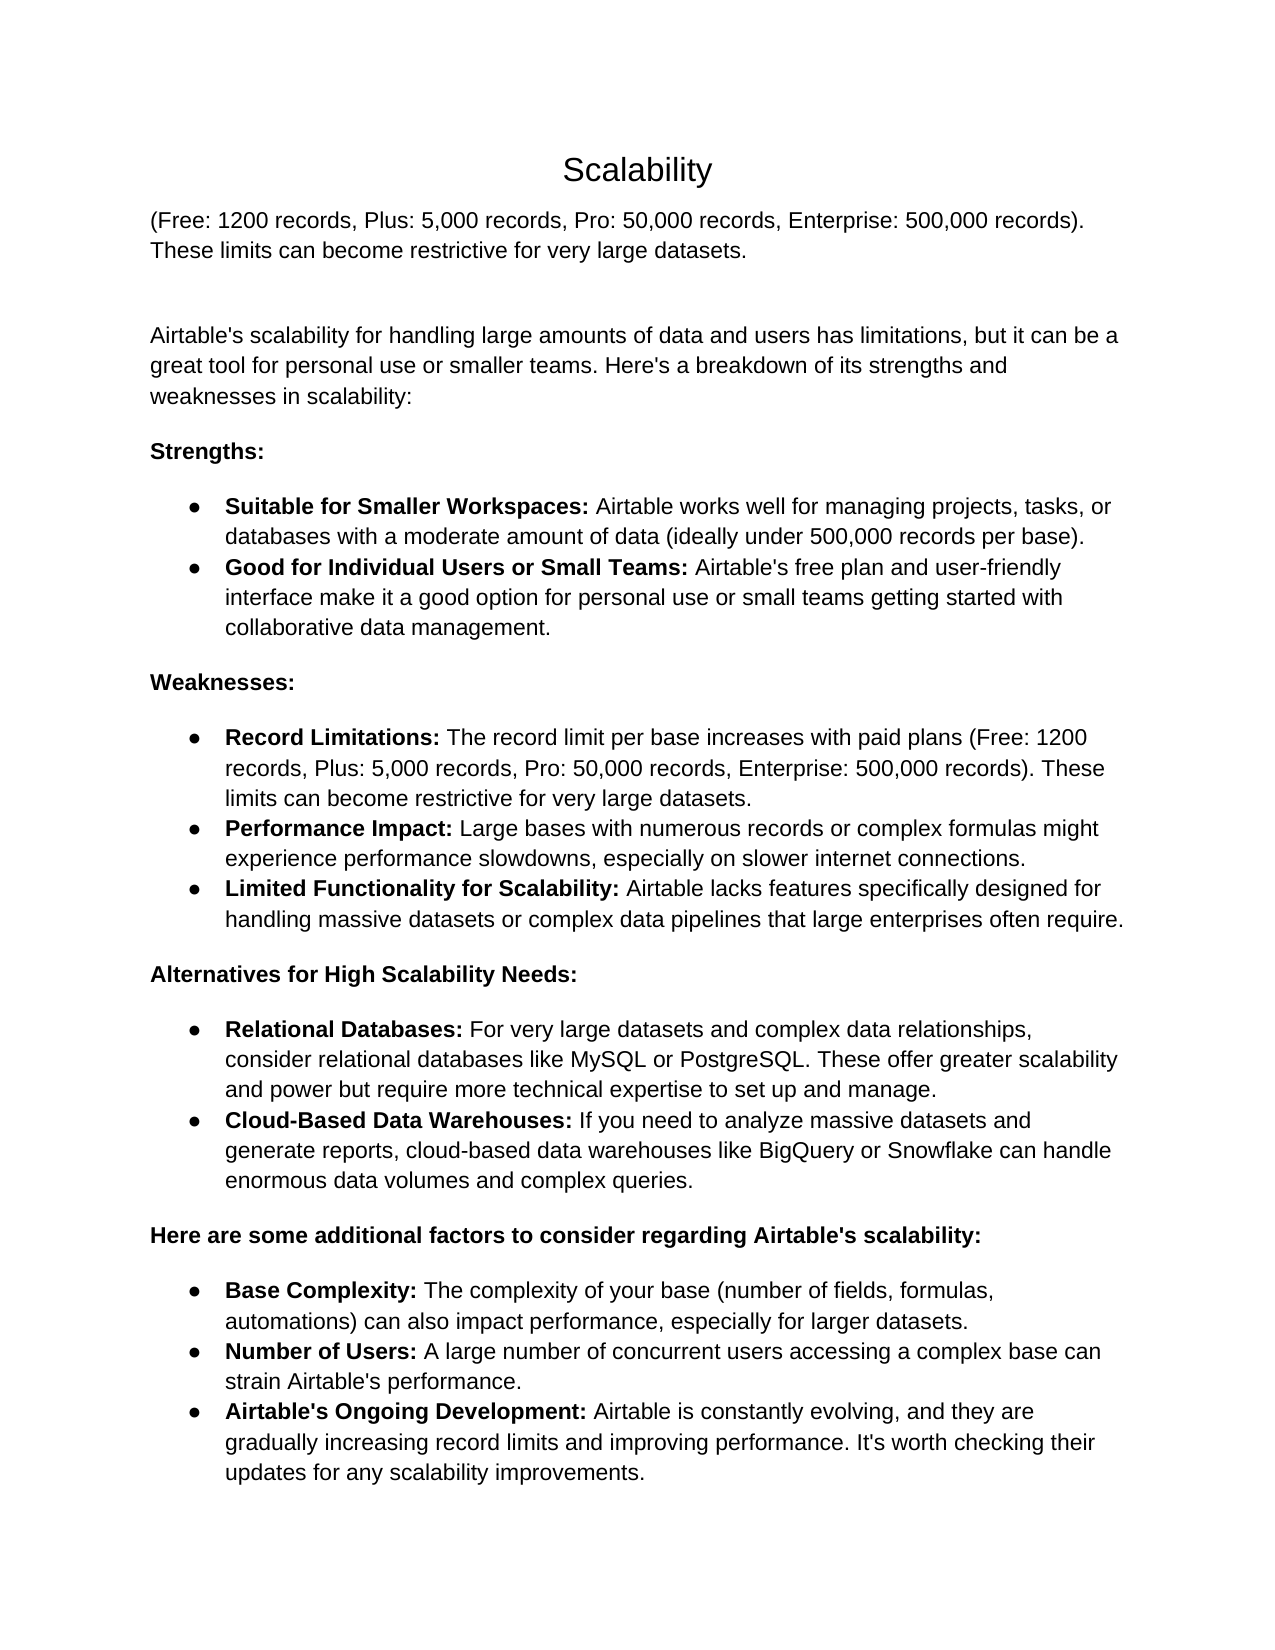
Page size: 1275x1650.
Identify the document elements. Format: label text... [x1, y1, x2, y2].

text Weaknesses: [150, 669, 1125, 696]
list Performance Impact: Large bases with numerous records or complex formulas might experience performance slowdowns, especially on slower internet connections. [187, 815, 1125, 872]
text Here are some additional factors to consider regarding Airtable's scalability: [150, 1222, 1125, 1249]
list Good for Individual Users or Small Teams: Airtable's free plan and user-friendly interface make it a good option for personal use or small teams getting started with collaborative data management. [187, 553, 1125, 640]
text Strengths: [150, 438, 1125, 464]
list Cloud-Based Data Warehouses: If you need to analyze massive datasets and generate reports, cloud-based data warehouses like BigQuery or Snowflake can handle enormous data volumes and complex queries. [187, 1107, 1125, 1193]
subtitle Scalability [150, 150, 1125, 188]
list Number of Users: A large number of concurrent users accessing a complex base can strain Airtable's performance. [187, 1338, 1125, 1394]
text Airtable's scalability for handling large amounts of data and users has limitations, but it can be a great tool for personal use or smaller teams. Here's a breakdown of its strengths and weaknesses in scalability: [150, 322, 1125, 409]
list Airtable's Ongoing Development: Airtable is constantly evolving, and they are gradually increasing record limits and improving performance. It's worth checking their updates for any scalability improvements. [187, 1398, 1125, 1485]
text Alternatives for High Scalability Needs: [150, 961, 1125, 987]
text (Free: 1200 records, Plus: 5,000 records, Pro: 50,000 records, Enterprise: 500,000 records). These limits can become restrictive for very large datasets. [150, 207, 1125, 263]
list Record Limitations: The record limit per base increases with paid plans (Free: 1200 records, Plus: 5,000 records, Pro: 50,000 records, Enterprise: 500,000 records). These limits can become restrictive for very large datasets. [187, 724, 1125, 811]
list Suitable for Smaller Workspaces: Airtable works well for managing projects, tasks, or databases with a moderate amount of data (ideally under 500,000 records per base). [187, 493, 1125, 550]
list Relational Databases: For very large datasets and complex data relationships, consider relational databases like MySQL or PostgreSQL. These offer greater scalability and power but require more technical expertise to set up and manage. [187, 1016, 1125, 1103]
list Limited Functionality for Scalability: Airtable lacks features specifically designed for handling massive datasets or complex data pipelines that large enterprises often require. [187, 875, 1125, 932]
list Base Complexity: The complexity of your base (number of fields, formulas, automations) can also impact performance, especially for larger datasets. [187, 1277, 1125, 1334]
